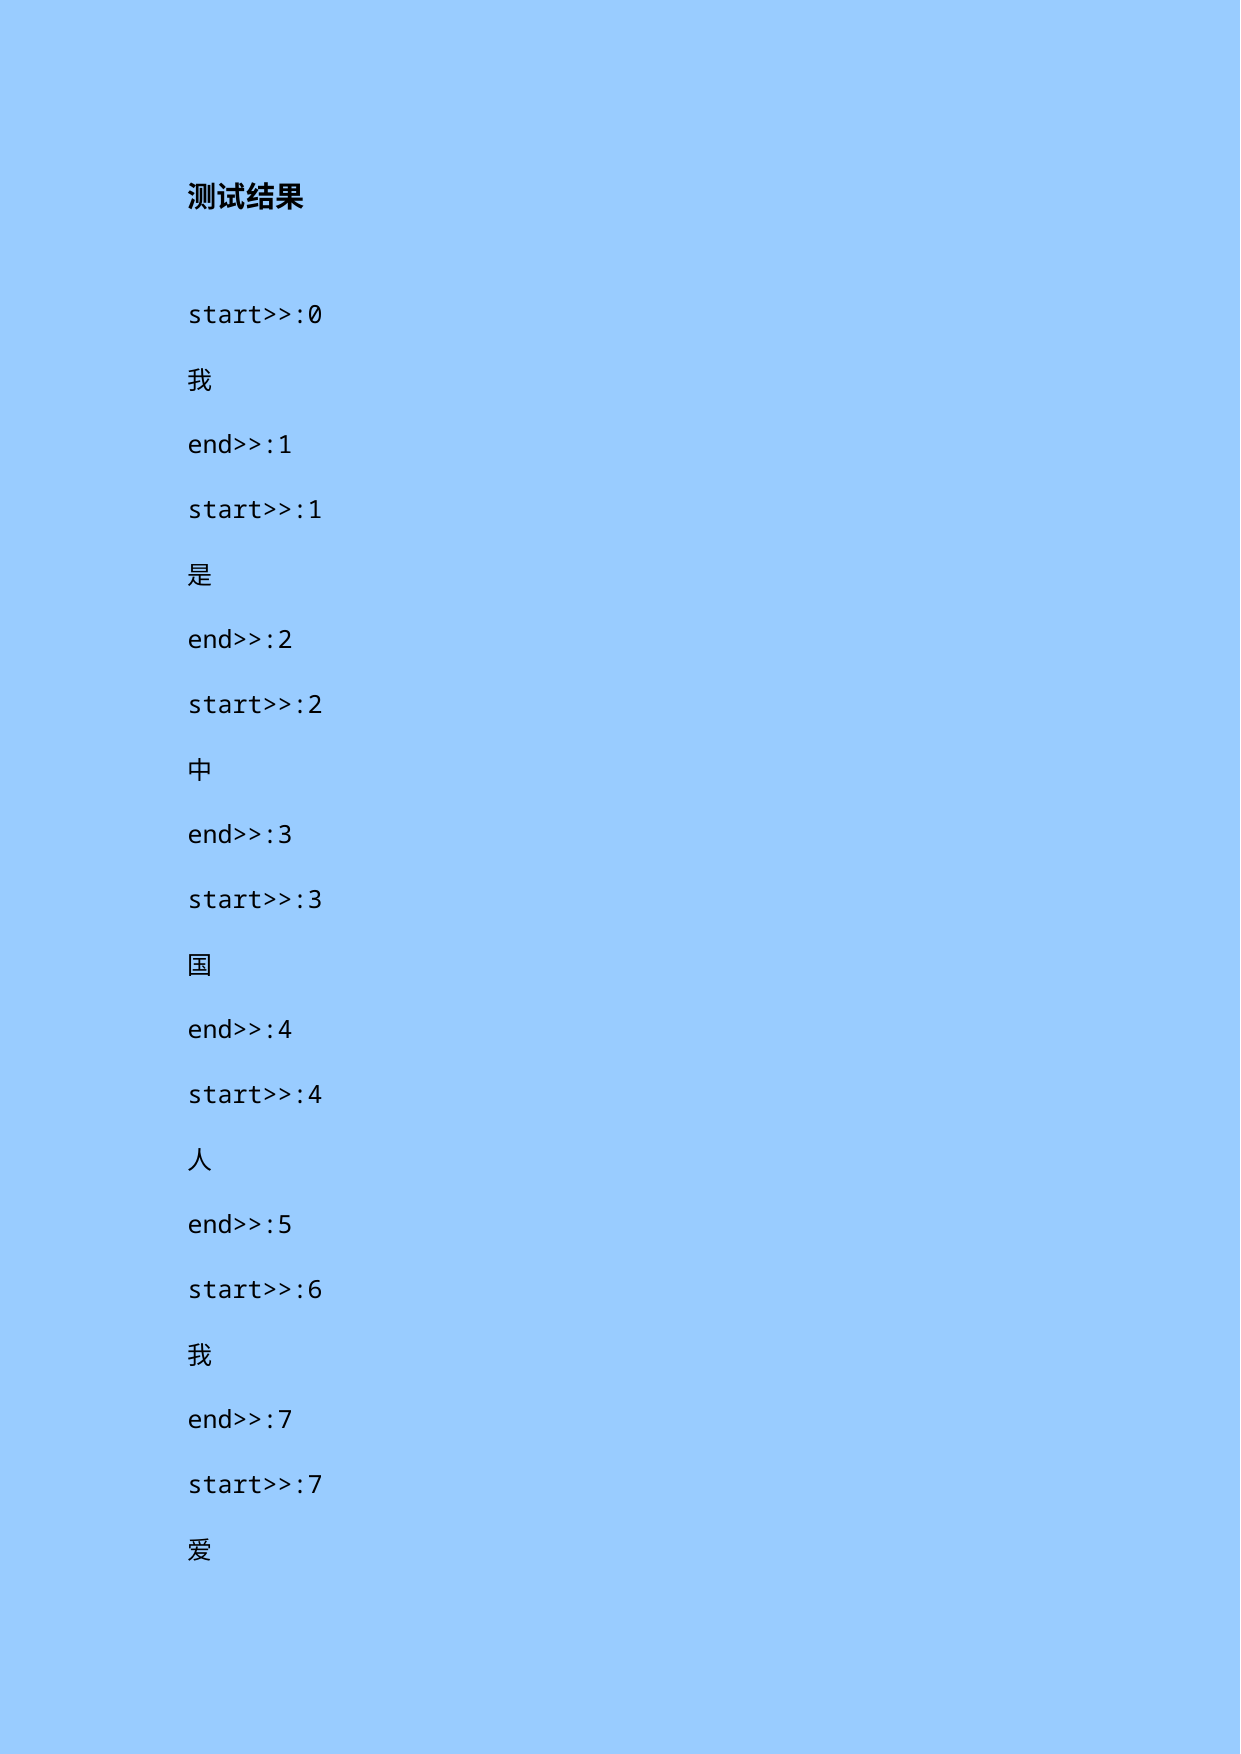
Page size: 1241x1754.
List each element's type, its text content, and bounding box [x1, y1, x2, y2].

text end>>:7 [187, 1386, 1053, 1451]
text start>>:7 [187, 1451, 1053, 1516]
text 中 [187, 736, 1053, 801]
text end>>:3 [187, 801, 1053, 866]
text start>>:4 [187, 1061, 1053, 1126]
text start>>:0 [187, 281, 1053, 346]
text 爱 [187, 1516, 1053, 1581]
text 是 [187, 541, 1053, 606]
text 我 [187, 346, 1053, 411]
text start>>:1 [187, 476, 1053, 541]
text start>>:3 [187, 866, 1053, 931]
text 我 [187, 1321, 1053, 1386]
text 人 [187, 1126, 1053, 1191]
text 国 [187, 931, 1053, 996]
text start>>:2 [187, 671, 1053, 736]
text end>>:1 [187, 411, 1053, 476]
text end>>:5 [187, 1191, 1053, 1256]
subtitle 测试结果 [187, 162, 1053, 227]
text end>>:4 [187, 996, 1053, 1061]
text end>>:2 [187, 606, 1053, 671]
text start>>:6 [187, 1256, 1053, 1321]
